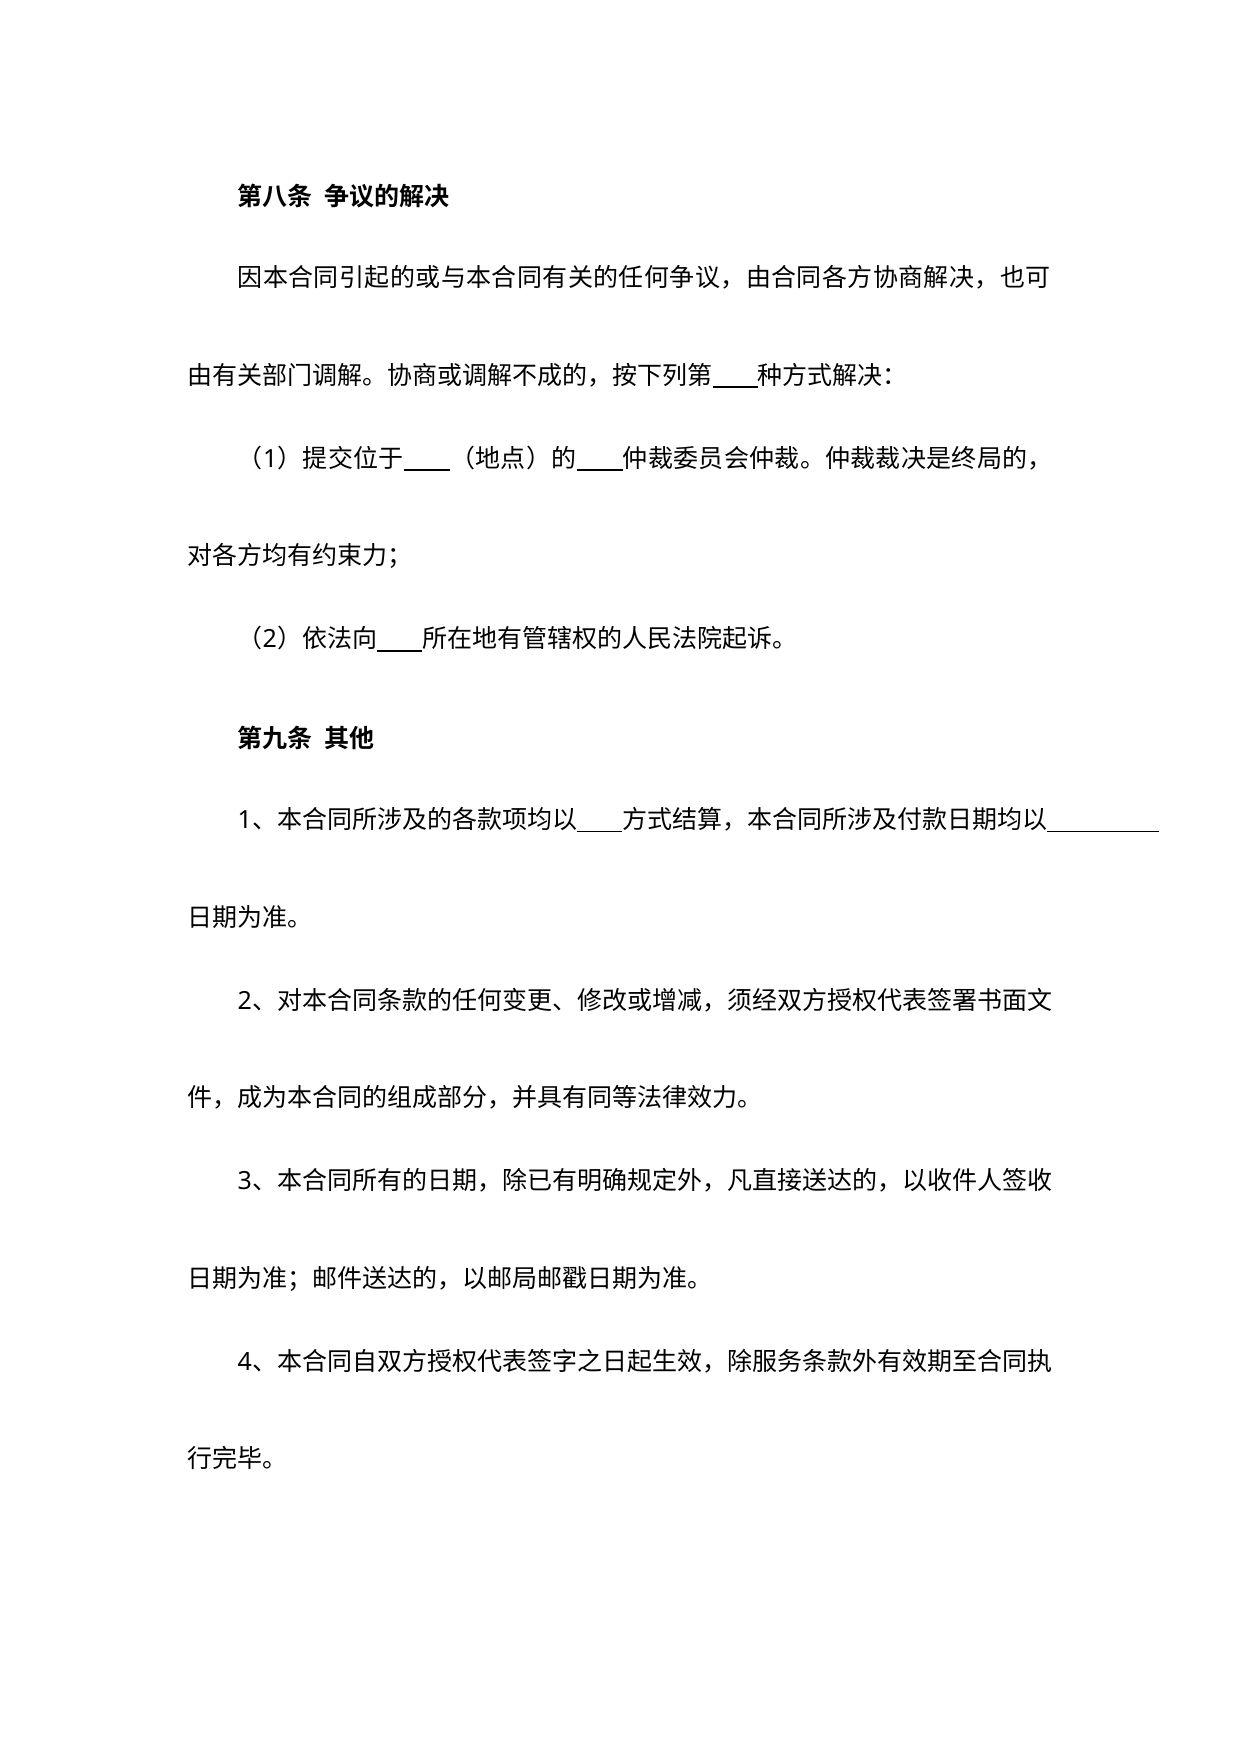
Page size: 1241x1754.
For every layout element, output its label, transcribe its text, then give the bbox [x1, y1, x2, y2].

text 1、本合同所涉及的各款项均以 方式结算，本合同所涉及付款日期均以 日期为准。 [187, 785, 1053, 948]
text 因本合同引起的或与本合同有关的任何争议，由合同各方协商解决，也可由有关部门调解。协商或调解不成的，按下列第 种方式解决： [187, 243, 1053, 406]
text 3、本合同所有的日期，除已有明确规定外，凡直接送达的，以收件人签收日期为准；邮件送达的，以邮局邮戳日期为准。 [187, 1146, 1053, 1309]
text 2、对本合同条款的任何变更、修改或增减，须经双方授权代表签署书面文件，成为本合同的组成部分，并具有同等法律效力。 [187, 966, 1053, 1128]
text （2）依法向 所在地有管辖权的人民法院起诉。 [187, 604, 1053, 669]
text （1）提交位于 （地点）的 仲裁委员会仲裁。仲裁裁决是终局的，对各方均有约束力； [187, 424, 1053, 586]
text 第九条 其他 [187, 704, 1053, 769]
text 第八条 争议的解决 [187, 162, 1053, 227]
text 4、本合同自双方授权代表签字之日起生效，除服务条款外有效期至合同执行完毕。 [187, 1327, 1053, 1489]
